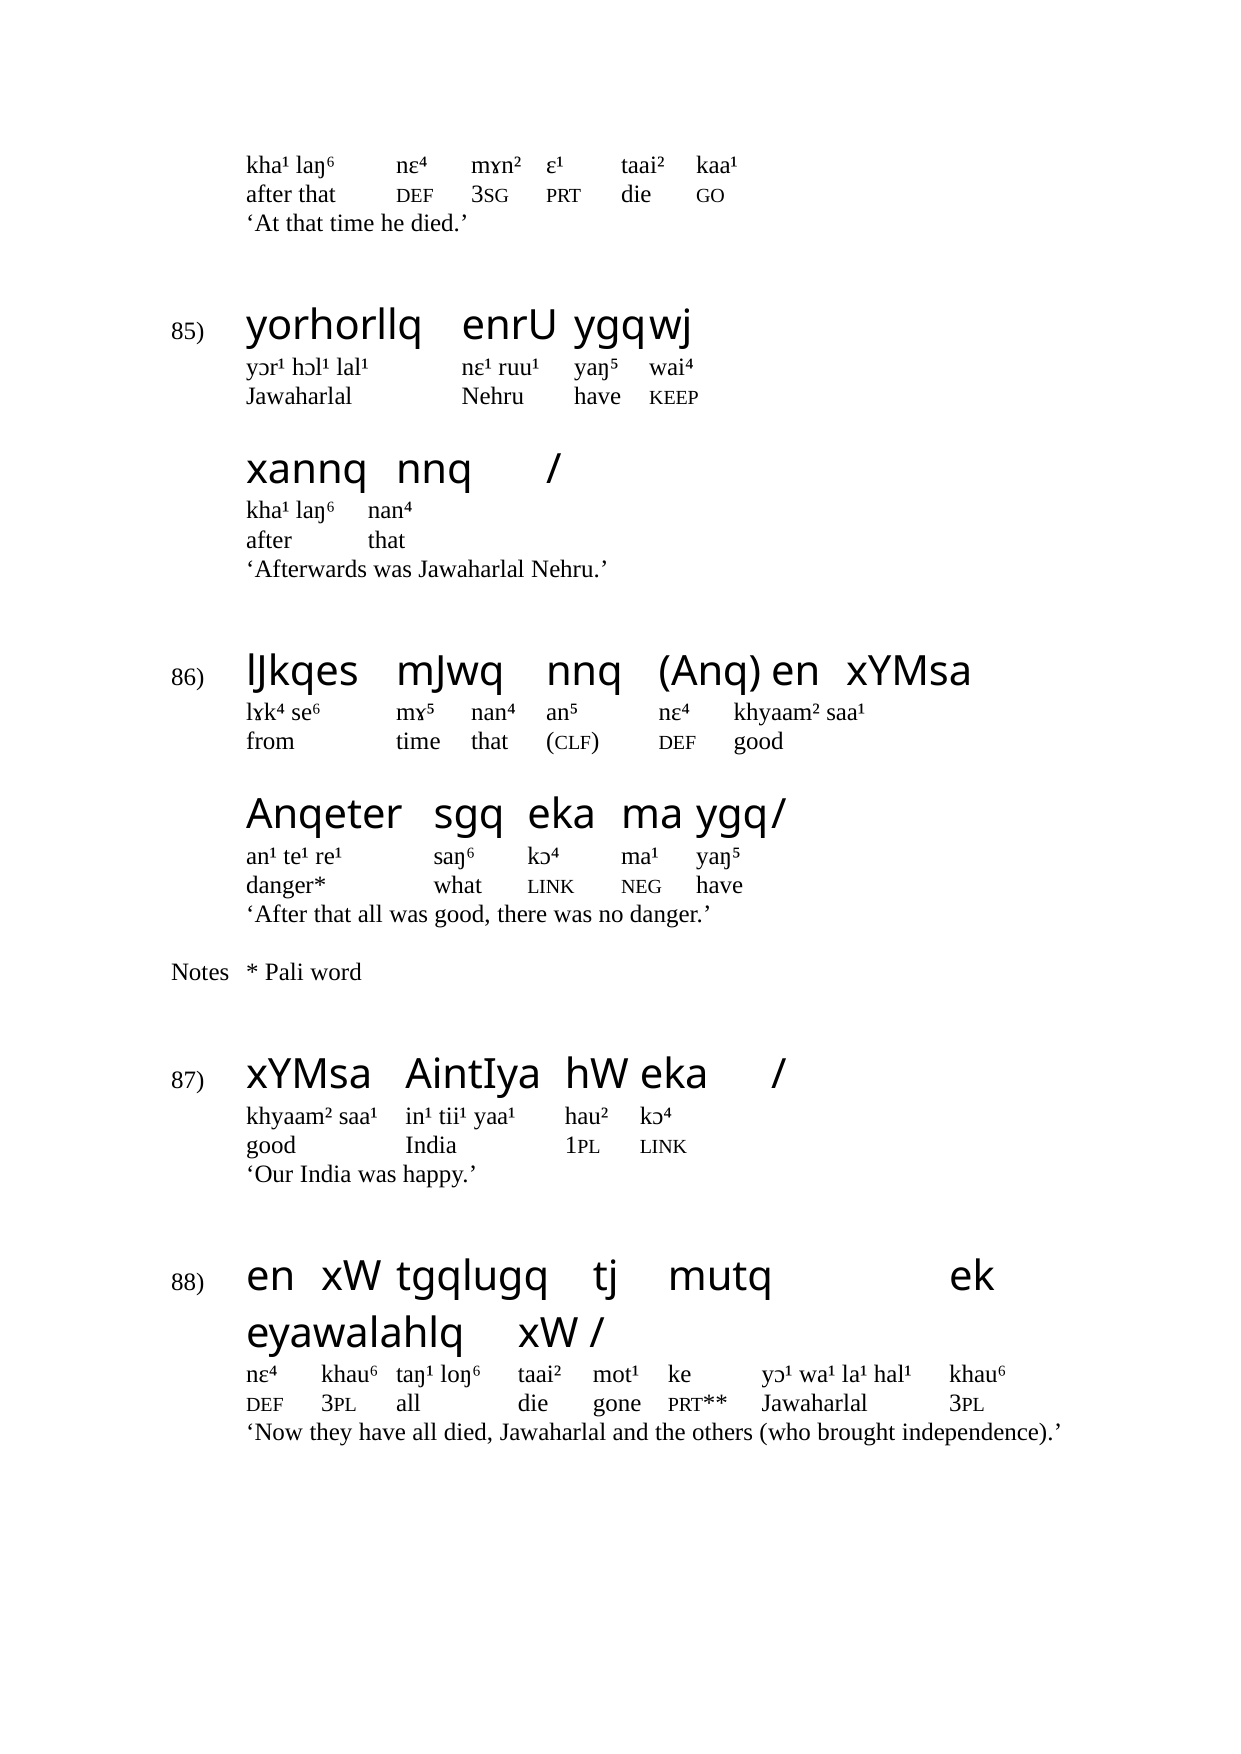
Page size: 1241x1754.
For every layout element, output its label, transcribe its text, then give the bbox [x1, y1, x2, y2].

text Anqeter sgq eka ma ygq / [171, 784, 1069, 841]
text an¹ te¹ re¹ saŋ⁶ kɔ⁴ ma¹ yaŋ⁵ [171, 841, 1069, 870]
text good 1pl link [171, 1130, 1069, 1159]
text ‘After that all was good, there was no danger.’ [171, 899, 1069, 928]
text 88) en xW tgqlugq tj mutq ek eyawalahlq xW / [171, 1246, 1069, 1359]
text ‘Afterwards was Jawaharlal Nehru.’ [171, 553, 1069, 583]
text 85) yorhorllq enrU ygq wj [171, 295, 1069, 352]
text after that [171, 524, 1069, 553]
text kha¹ laŋ⁶ nan⁴ [171, 495, 1069, 524]
text 86) lJkqes mJwq nnq (Anq) en xYMsa [171, 641, 1069, 697]
text after that def 3sg prt die go [171, 179, 1069, 208]
text nɛ⁴ khau⁶ taŋ¹ loŋ⁶ taai² mot¹ ke yɔ¹ wa¹ la¹ hal¹ khau⁶ [171, 1359, 1069, 1388]
text Notes * Pali word [171, 957, 1069, 986]
text ‘Now they have all died, Jawaharlal and the others (who brought independence).’ [171, 1417, 1069, 1446]
text ‘Our India was happy.’ [171, 1159, 1069, 1188]
text def 3pl all die gone prt** Jawaharlal 3pl [171, 1388, 1069, 1417]
text from time that (clf) def good [171, 726, 1069, 755]
text lɤk⁴ se⁶ mɤ⁵ nan⁴ an⁵ nɛ⁴ khyaam² saa¹ [171, 697, 1069, 726]
text xannq nnq / [171, 439, 1069, 495]
text khyaam² saa¹ in¹ tii¹ yaa¹ hau² kɔ⁴ [171, 1101, 1069, 1130]
text yɔr¹ hɔl¹ lal¹ nɛ¹ ruu¹ yaŋ⁵ wai⁴ [171, 352, 1069, 381]
text kha¹ laŋ⁶ nɛ⁴ mɤn² ɛ¹ taai² kaa¹ [171, 150, 1069, 179]
text ‘At that time he died.’ [171, 208, 1069, 237]
text danger* what link neg have [171, 870, 1069, 899]
text Jawaharlal Nehru have keep [171, 381, 1069, 410]
text 87) xYMsa AintIya hW eka / [171, 1044, 1069, 1101]
